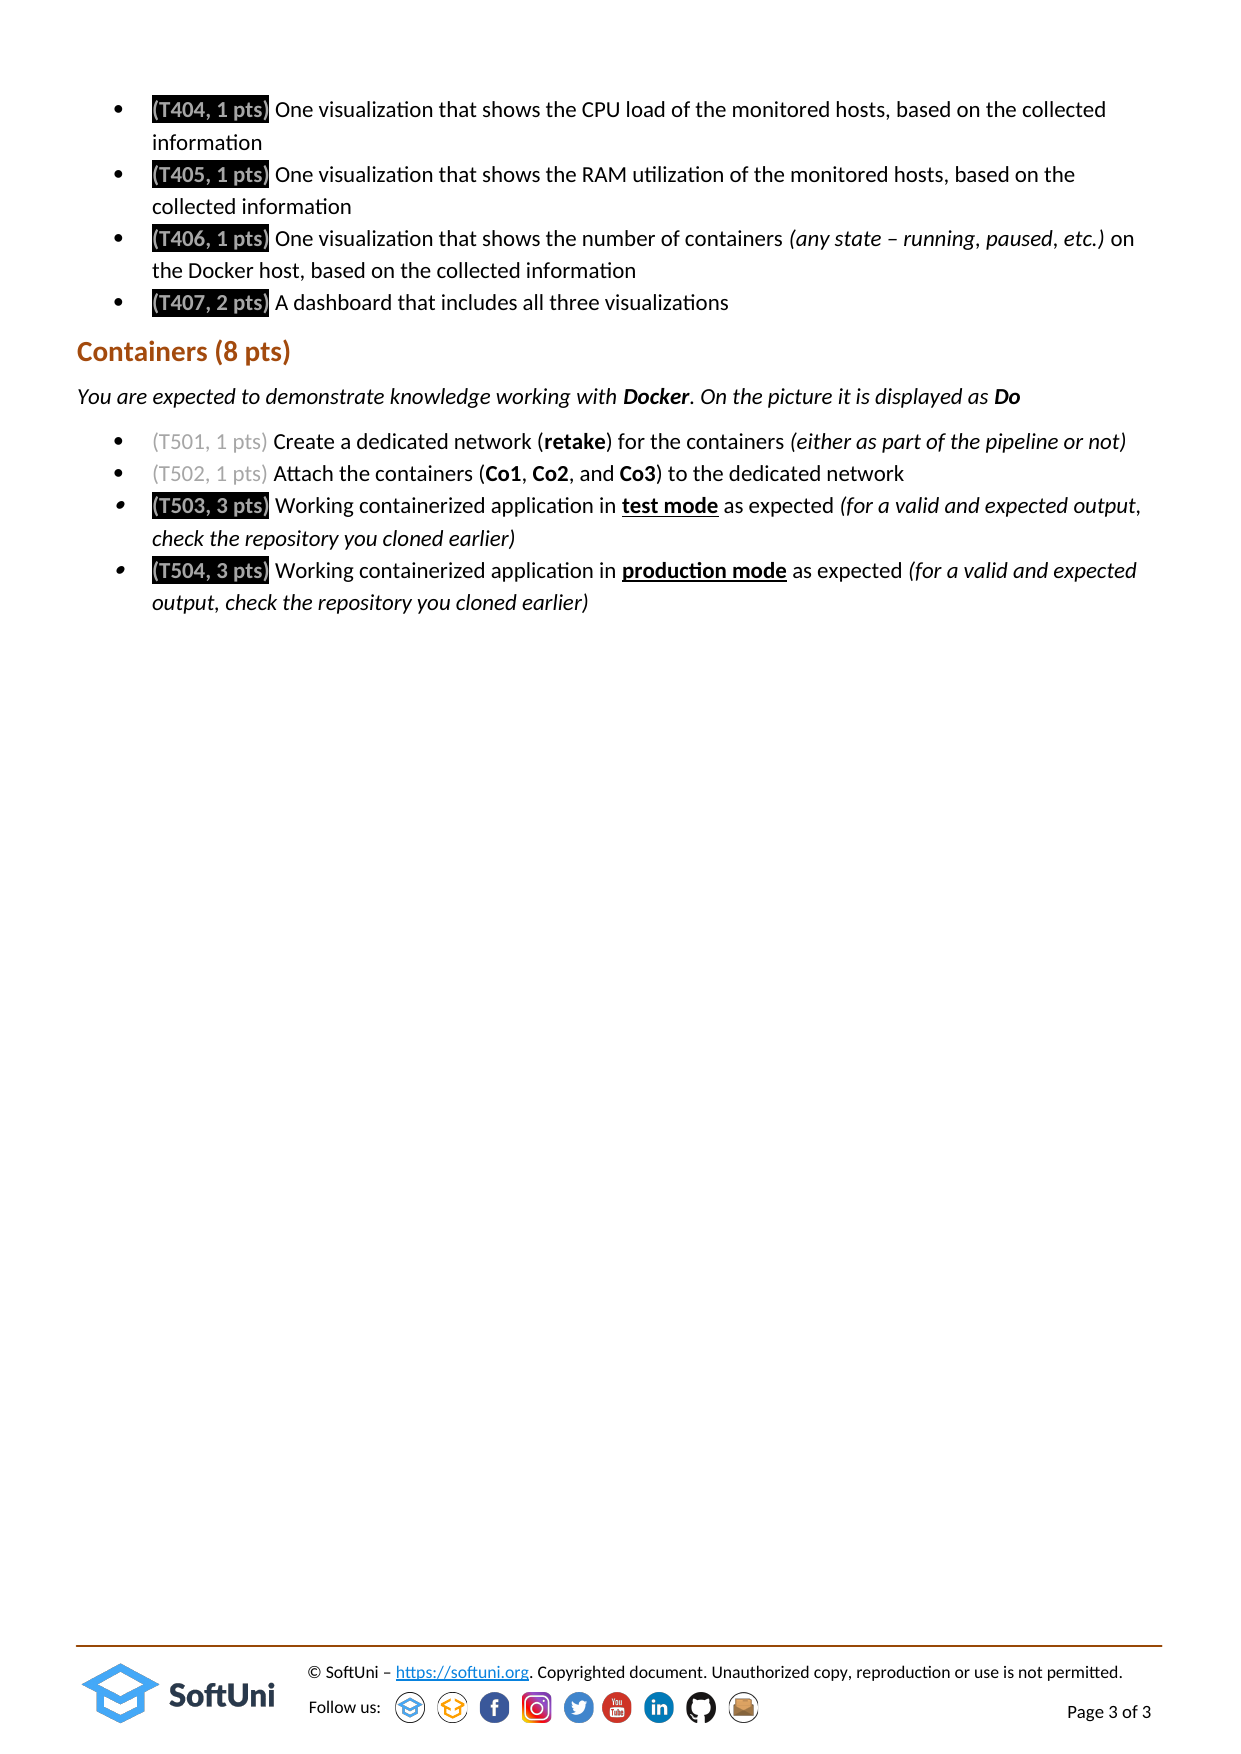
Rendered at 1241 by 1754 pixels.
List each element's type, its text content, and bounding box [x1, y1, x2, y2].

subtitle Containers (8 pts) [77, 333, 1163, 369]
list (T405, 1 pts) One visualization that shows the RAM utilization of the monitored hosts, based on the collected information [114, 160, 1163, 220]
picture [75, 1658, 281, 1729]
picture [728, 1692, 759, 1723]
picture [644, 1692, 653, 1701]
picture [395, 1692, 425, 1723]
picture [564, 1692, 594, 1723]
text You are expected to demonstrate knowledge working with Docker. On the picture it is displayed as Do [77, 382, 1163, 411]
list (T503, 3 pts) Working containerized application in test mode as expected (for a valid and expected output, check the repository you cloned earlier) [114, 492, 1163, 552]
picture [686, 1692, 716, 1723]
picture [602, 1692, 632, 1723]
list (T406, 1 pts) One visualization that shows the number of containers (any state – running, paused, etc.) on the Docker host, based on the collected information [114, 224, 1163, 284]
picture [665, 1692, 674, 1701]
list (T504, 3 pts) Working containerized application in production mode as expected (for a valid and expected output, check the repository you cloned earlier) [114, 556, 1163, 616]
picture [658, 1705, 667, 1714]
picture [665, 1714, 674, 1723]
list (T501, 1 pts) Create a dedicated network (retake) for the containers (either as part of the pipeline or not) [114, 427, 1163, 455]
list (T404, 1 pts) One visualization that shows the CPU load of the monitored hosts, based on the collected information [114, 95, 1163, 156]
picture [437, 1692, 468, 1723]
list (T502, 1 pts) Attach the containers (Co1, Co2, and Co3) to the dedicated network [114, 459, 1163, 487]
picture [644, 1714, 653, 1723]
picture [522, 1692, 552, 1723]
picture [479, 1692, 510, 1723]
list (T407, 2 pts) A dashboard that includes all three visualizations [114, 288, 1163, 317]
